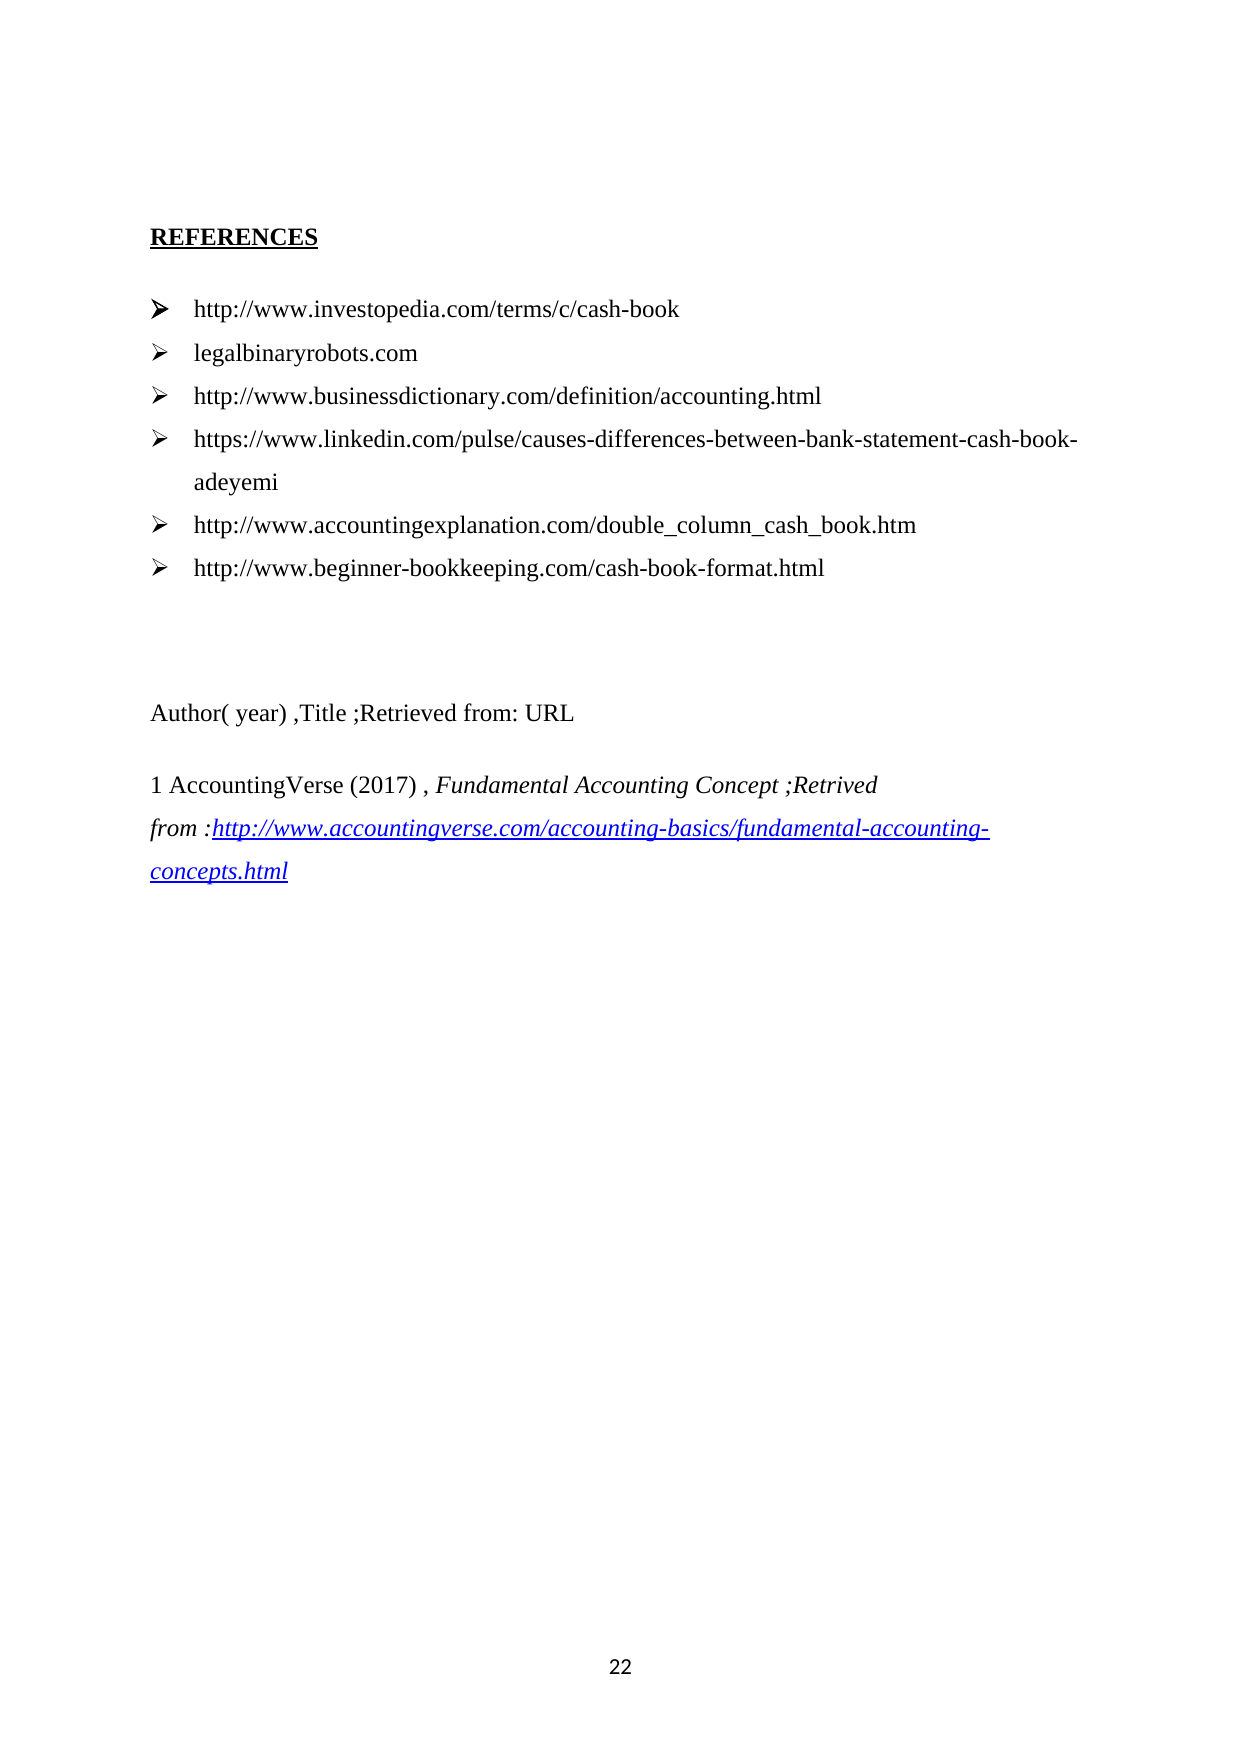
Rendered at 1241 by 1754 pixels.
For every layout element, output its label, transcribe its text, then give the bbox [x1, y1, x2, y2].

list http://www.businessdictionary.com/definition/accounting.html [150, 381, 1090, 409]
list http://www.investopedia.com/terms/c/cash-book [150, 294, 1090, 323]
list http://www.beginner-bookkeeping.com/cash-book-format.html [150, 553, 1090, 582]
list legalbinaryrobots.com [150, 338, 1090, 366]
list https://www.linkedin.com/pulse/causes-differences-between-bank-statement-cash-book-adeyemi [150, 424, 1090, 496]
list http://www.accountingexplanation.com/double_column_cash_book.htm [150, 510, 1090, 539]
text Author( year) ,Title ;Retrieved from: URL [150, 698, 1090, 727]
text 1 AccountingVerse (2017) , Fundamental Accounting Concept ;Retrived from :http://www.accountingverse.com/accounting-basics/fundamental-accounting-concepts.html [150, 770, 1090, 885]
text REFERENCES [150, 222, 1090, 251]
